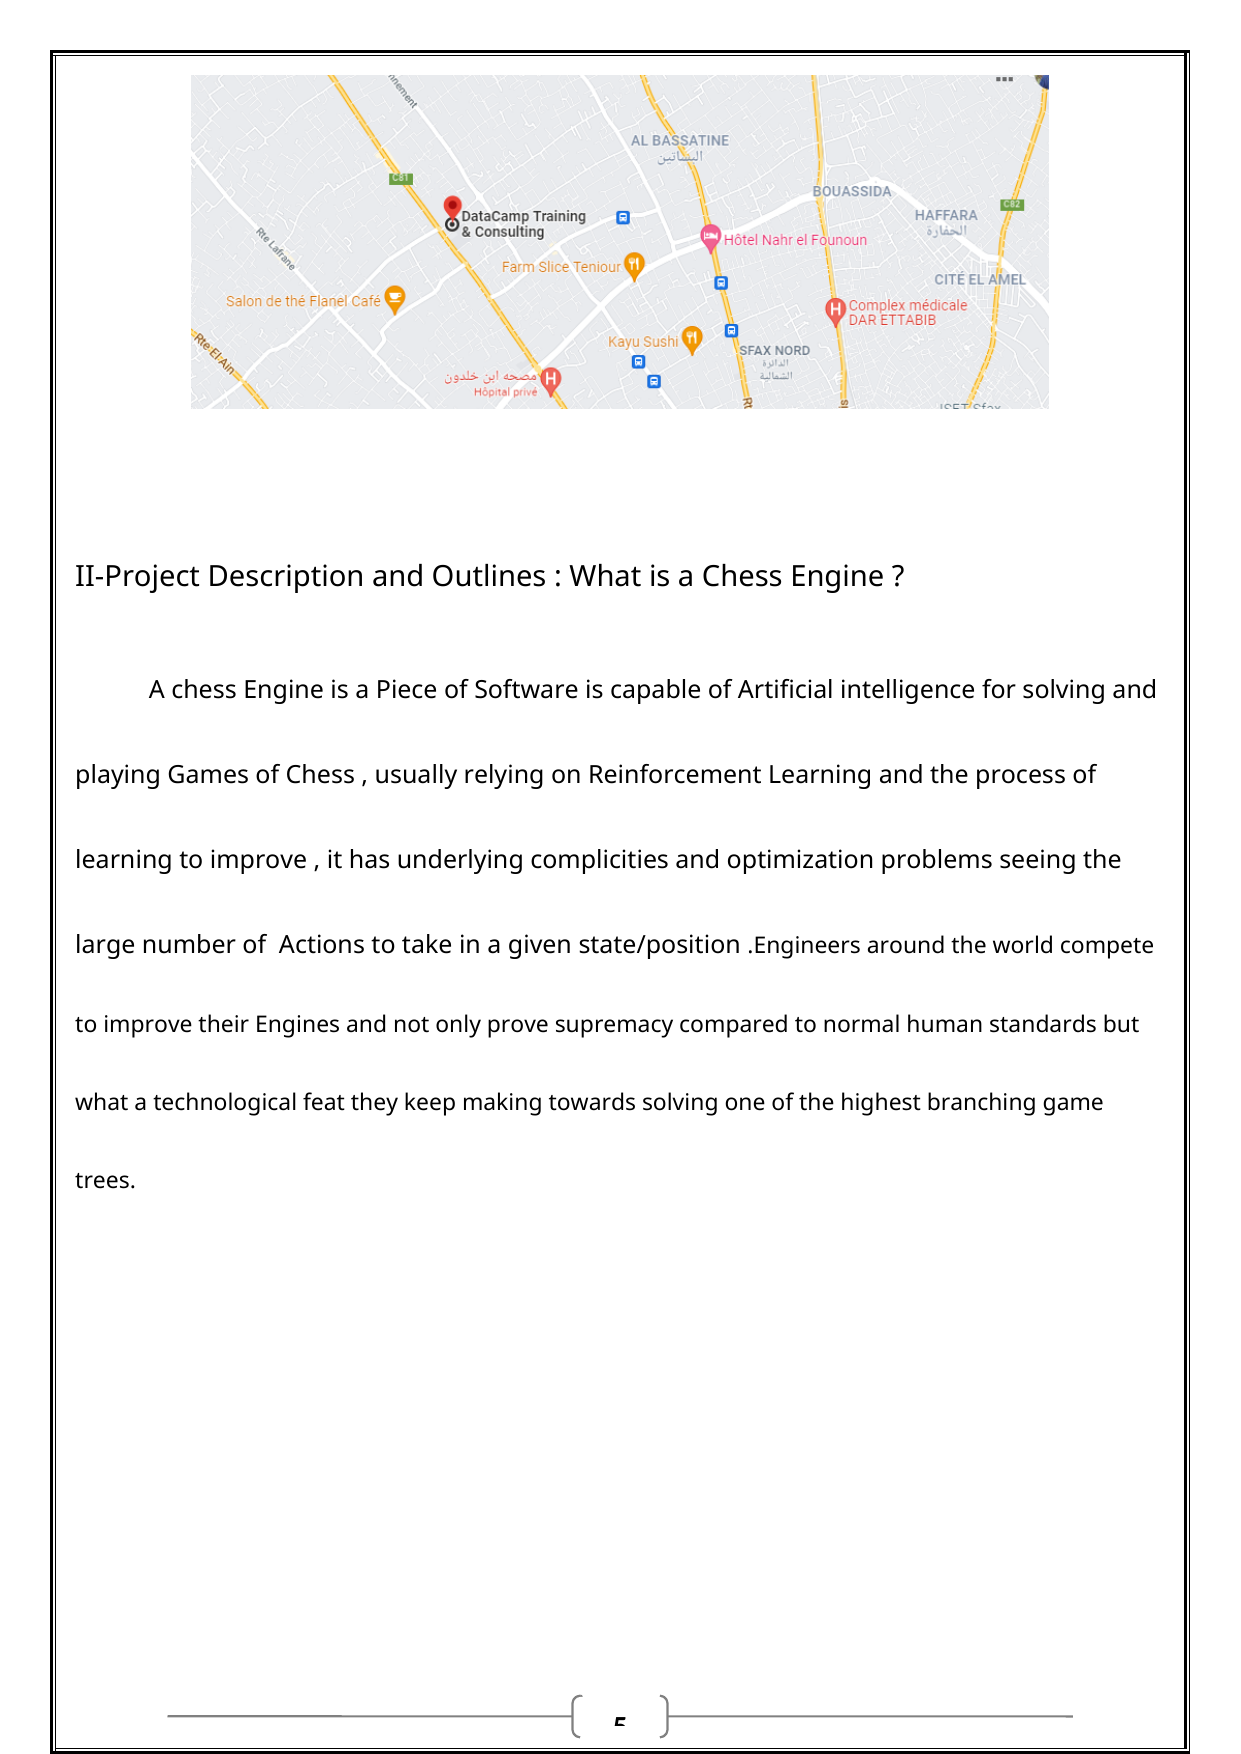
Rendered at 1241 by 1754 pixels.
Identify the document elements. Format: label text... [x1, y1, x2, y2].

text II-Project Description and Outlines : What is a Chess Engine ? [75, 556, 1165, 595]
picture [191, 75, 1049, 409]
text A chess Engine is a Piece of Software is capable of Artificial intelligence for solving and playing Games of Chess , usually relying on Reinforcement Learning and the process of learning to improve , it has underlying complicities and optimization problems seeing the large number of Actions to take in a given state/position .Engineers around the world compete to improve their Engines and not only prove supremacy compared to normal human standards but what a technological feat they keep making towards solving one of the highest branching game trees. [75, 671, 1165, 1195]
